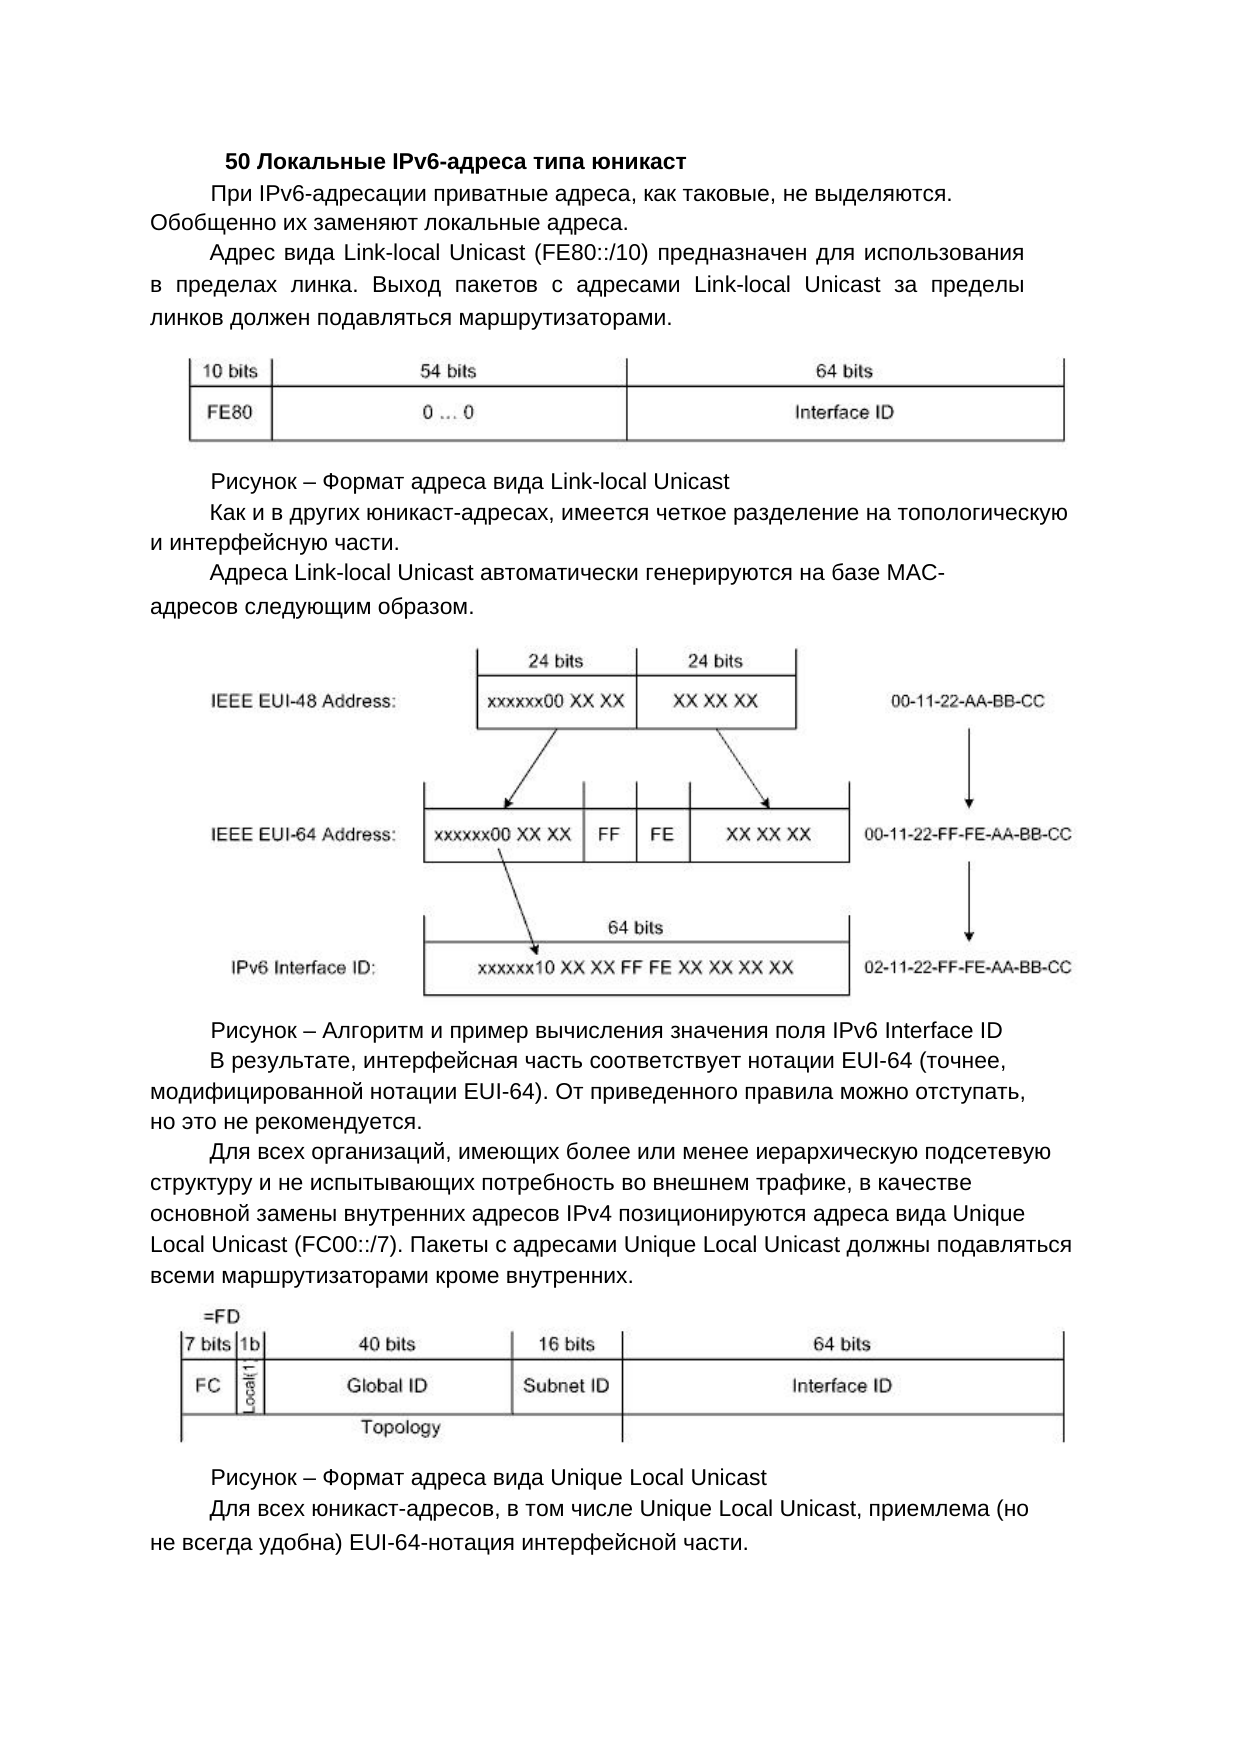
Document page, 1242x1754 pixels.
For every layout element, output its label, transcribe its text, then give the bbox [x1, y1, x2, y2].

text Рисунок – Алгоритм и пример вычисления значения поля IPv6 Interface ID [210, 1017, 1092, 1043]
text Для всех юникаст-адресов, в том числе Unique Local Unicast, приемлема (но не всегда удобна) EUI-64-нотация интерфейсной части. [150, 1494, 1060, 1555]
text Как и в других юникаст-адресах, имеется четкое разделение на топологическую и интерфейсную части. [150, 498, 1083, 555]
text Адреса Link-local Unicast автоматически генерируются на базе MAC-адресов следующим образом. [150, 559, 1029, 619]
text Обобщенно их заменяют локальные адреса. [150, 209, 1092, 235]
text Рисунок – Формат адреса вида Link-local Unicast [210, 468, 1092, 494]
text Адрес вида Link-local Unicast (FE80::/10) предназначен для использования в пределах линка. Выход пакетов с адресами Link-local Unicast за пределы линков должен подавляться маршрутизаторами. [150, 239, 1025, 330]
picture [153, 1293, 1094, 1457]
text Рисунок – Формат адреса вида Unique Local Unicast [210, 1464, 1092, 1491]
text Для всех организаций, имеющих более или менее иерархическую подсетевую структуру и не испытывающих потребность во внешнем трафике, в качестве основной замены внутренних адресов IPv4 позиционируются адреса вида Unique Local Unicast (FC00::/7). Пакеты с адресами Unique Local Unicast должны подавляться всеми маршрутизаторами кроме внутренних. [150, 1138, 1077, 1288]
text При IPv6-адресации приватные адреса, как таковые, не выделяются. [210, 180, 1092, 206]
picture [153, 623, 1094, 1010]
picture [153, 334, 1094, 461]
text 50 Локальные IPv6-адреса типа юникаст [225, 148, 1092, 174]
list результате, интерфейсная часть соответствует нотации EUI-64 (точнее, модифицированной нотации EUI-64). От приведенного правила можно отступать, но это не рекомендуется. [150, 1047, 1054, 1134]
